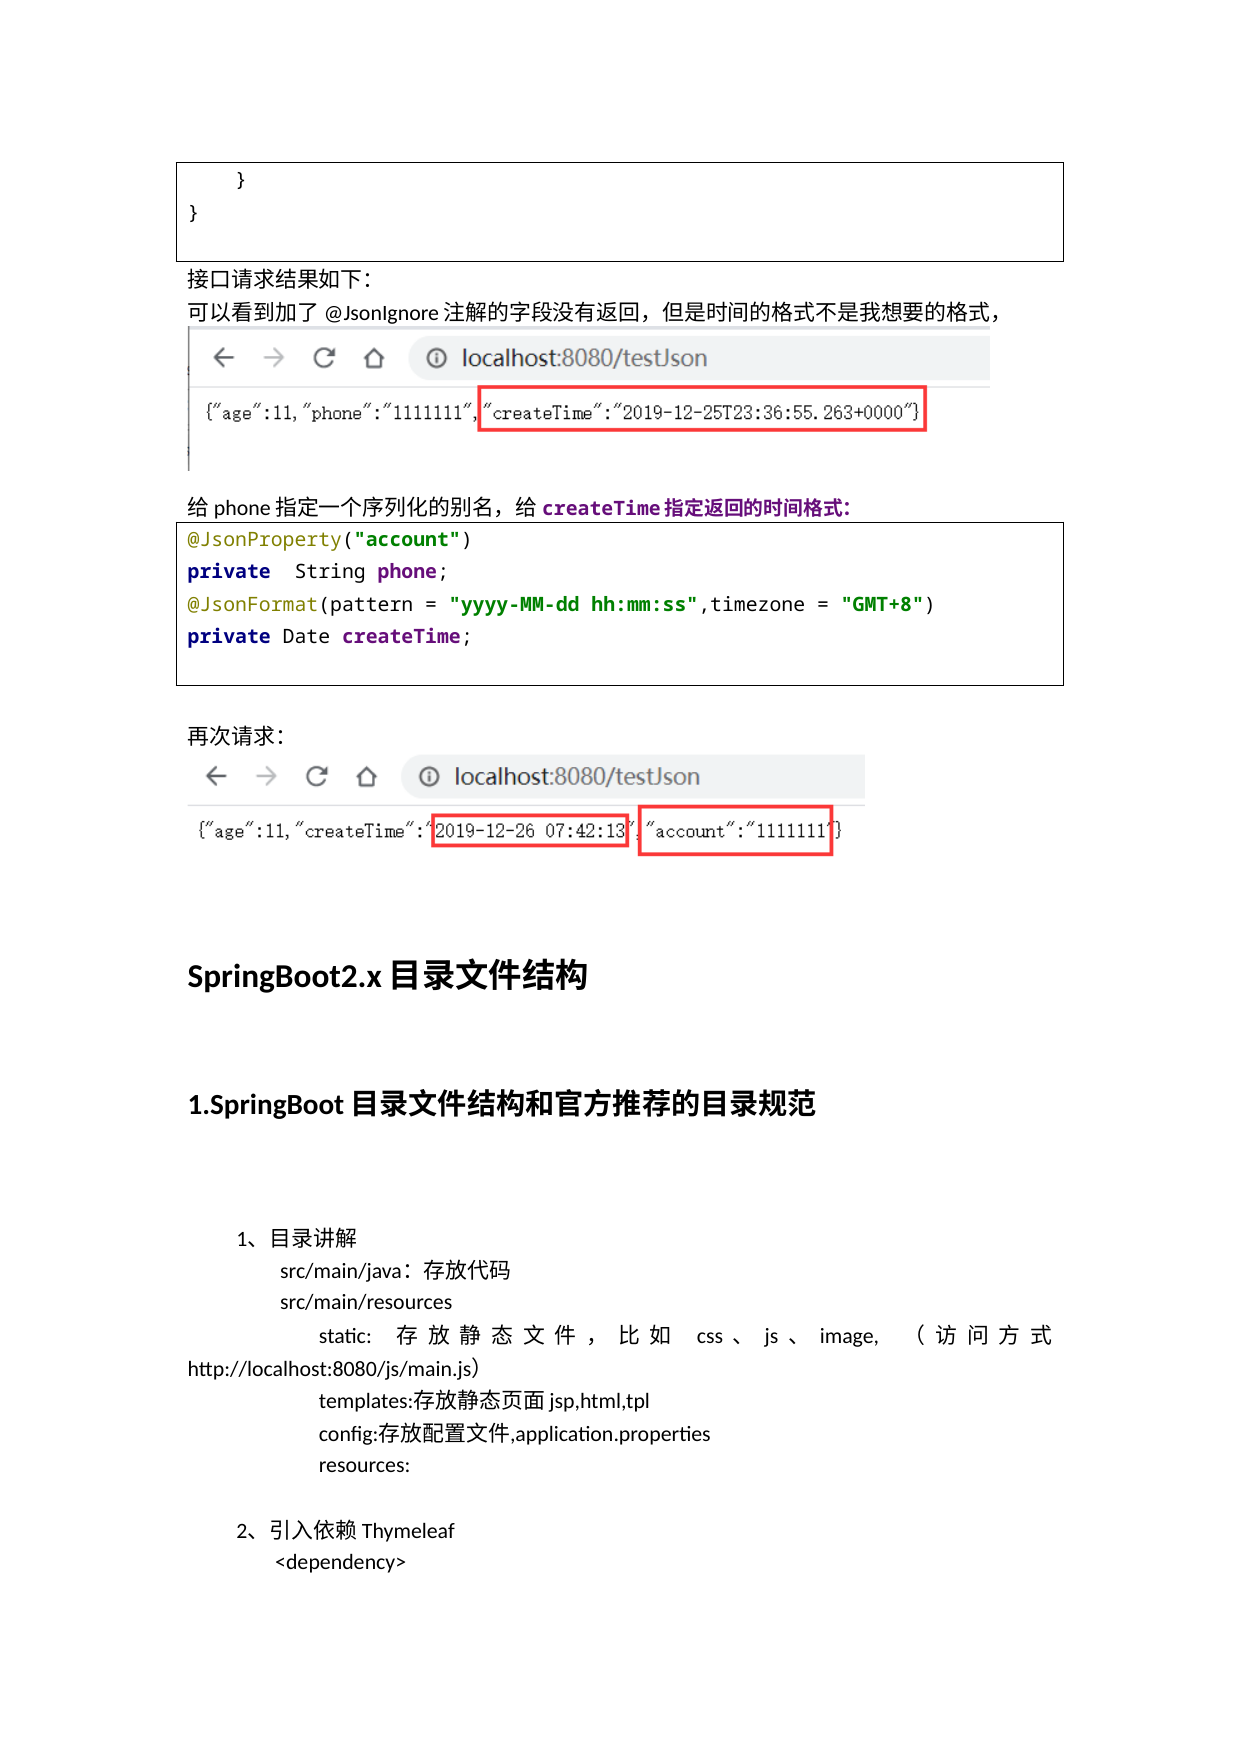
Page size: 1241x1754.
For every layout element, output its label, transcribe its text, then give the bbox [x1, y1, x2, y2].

subtitle 1.SpringBoot目录文件结构和官方推荐的目录规范 [187, 1069, 1053, 1134]
list src/main/java：存放代码 [187, 1253, 1053, 1286]
list 1、目录讲解 [187, 1221, 1053, 1253]
list 再次请求： [187, 719, 1053, 751]
list 可以看到加了 @JsonIgnore注解的字段没有返回，但是时间的格式不是我想要的格式， [187, 294, 1053, 327]
list <dependency> [187, 1546, 1053, 1578]
subtitle SpringBoot2.x目录文件结构 [187, 941, 1053, 1006]
list 给phone指定一个序列化的别名，给createTime指定返回的时间格式： [187, 489, 1053, 522]
list src/main/resources [187, 1286, 1053, 1318]
list templates:存放静态页面jsp,html,tpl [187, 1383, 1053, 1416]
picture [187, 326, 990, 471]
list resources: [187, 1448, 1053, 1481]
list config:存放配置文件,application.properties [187, 1416, 1053, 1448]
table_header @JsonProperty("account") private String phone; @JsonFormat(pattern = "yyyy-MM-dd hh:mm:ss",timezone = "GMT+8") private Date createTime; [177, 523, 1063, 685]
picture [187, 751, 865, 870]
list 接口请求结果如下： [187, 262, 1053, 294]
list 2、引入依赖 Thymeleaf [187, 1513, 1053, 1546]
list static: 存放静态文件，比如 css、js、image, （访问方式 http://localhost:8080/js/main.js） [187, 1318, 1053, 1383]
